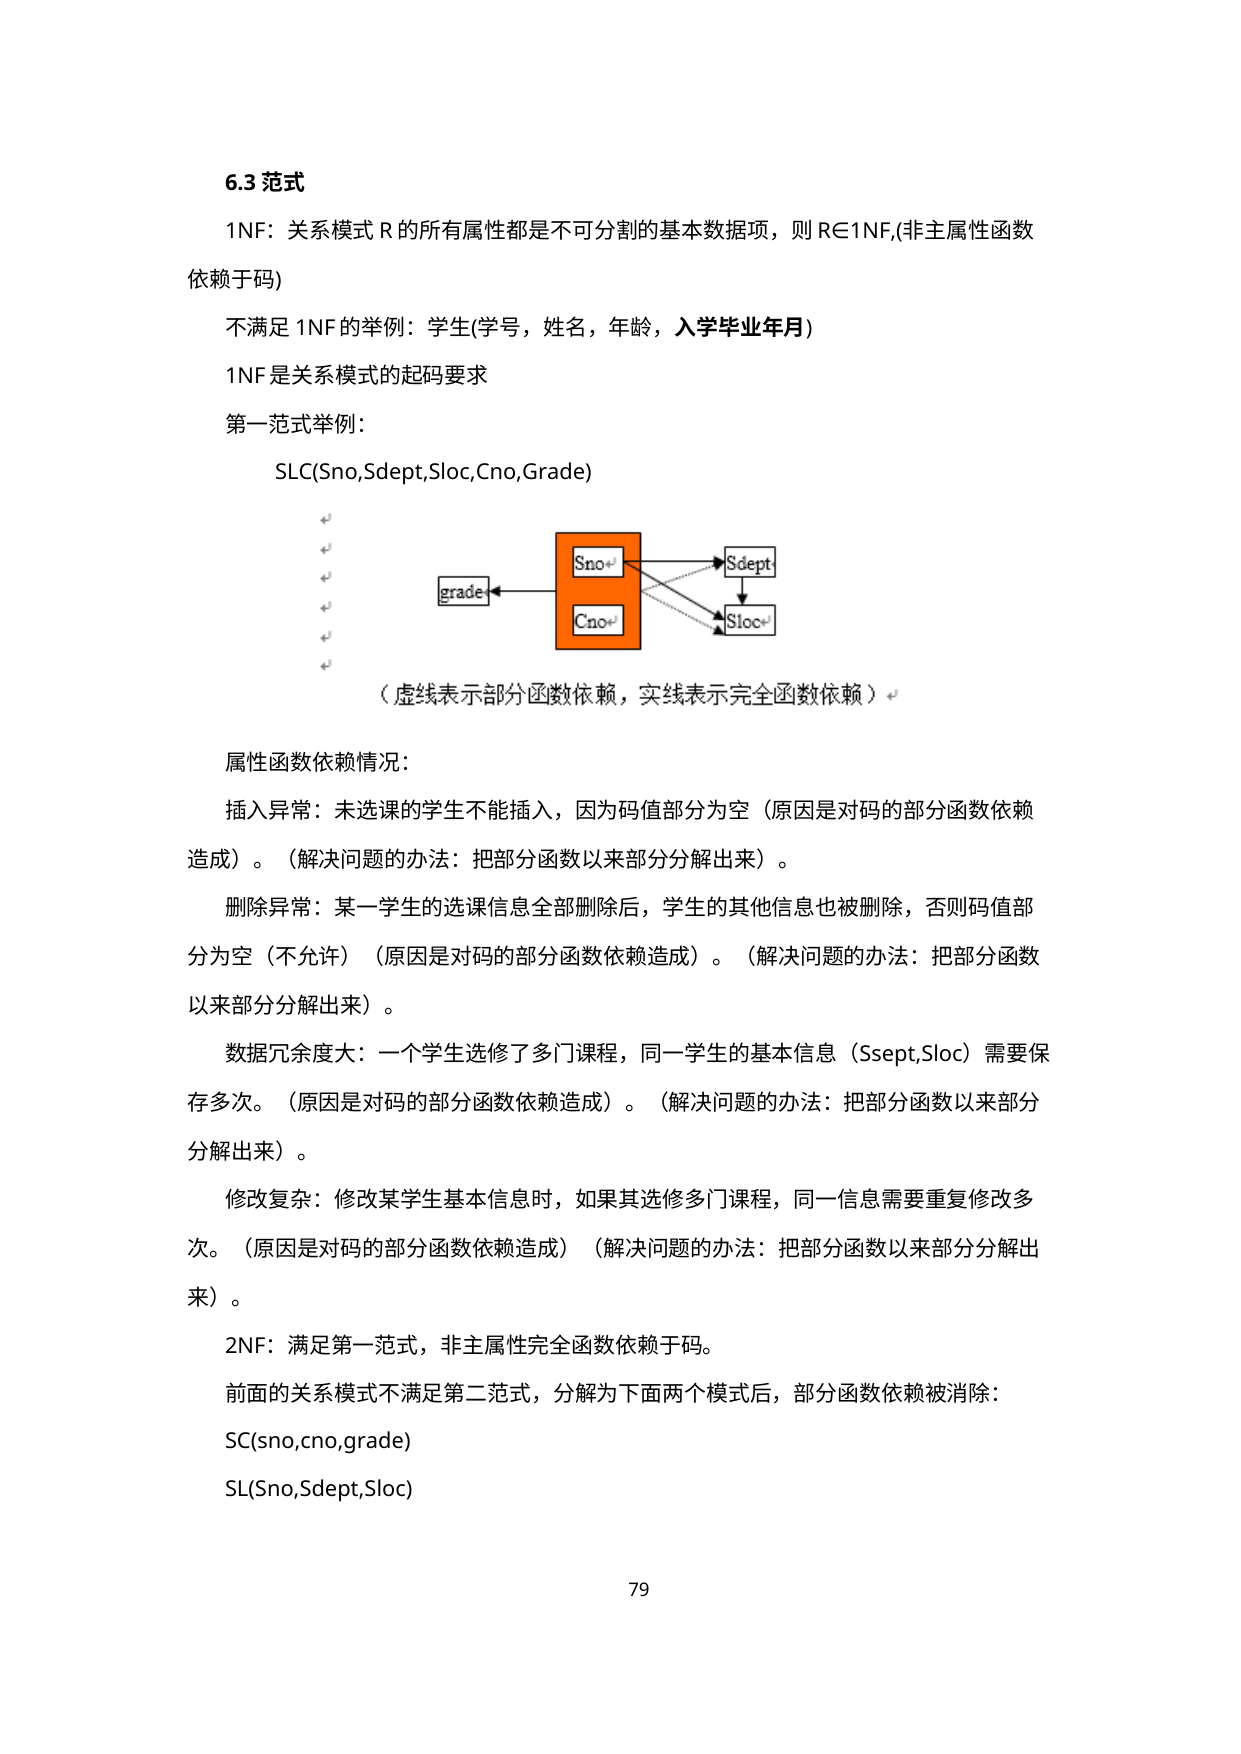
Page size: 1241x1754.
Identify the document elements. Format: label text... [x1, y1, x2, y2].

picture [313, 502, 1014, 710]
text SC(sno,cno,grade) [187, 1424, 1053, 1457]
text 1NF：关系模式R的所有属性都是不可分割的基本数据项，则R∈1NF,(非主属性函数依赖于码) [187, 213, 1053, 294]
text 第一范式举例： [187, 406, 1053, 439]
text SL(Sno,Sdept,Sloc) [187, 1471, 1053, 1504]
text 数据冗余度大：一个学生选修了多门课程，同一学生的基本信息（Ssept,Sloc）需要保存多次。（原因是对码的部分函数依赖造成）。（解决问题的办法：把部分函数以来部分分解出来）。 [187, 1036, 1053, 1166]
text 6.3 范式 [187, 164, 1053, 197]
text 属性函数依赖情况： [187, 744, 1053, 777]
text 删除异常：某一学生的选课信息全部删除后，学生的其他信息也被删除，否则码值部分为空（不允许）（原因是对码的部分函数依赖造成）。（解决问题的办法：把部分函数以来部分分解出来）。 [187, 890, 1053, 1020]
text SLC(Sno,Sdept,Sloc,Cno,Grade) [231, 455, 1053, 487]
text 1NF是关系模式的起码要求 [187, 358, 1053, 391]
text 不满足1NF的举例：学生(学号，姓名，年龄，入学毕业年月) [187, 310, 1053, 342]
text 2NF：满足第一范式，非主属性完全函数依赖于码。 [187, 1327, 1053, 1360]
text 前面的关系模式不满足第二范式，分解为下面两个模式后，部分函数依赖被消除： [187, 1376, 1053, 1408]
text 插入异常：未选课的学生不能插入，因为码值部分为空（原因是对码的部分函数依赖造成）。（解决问题的办法：把部分函数以来部分分解出来）。 [187, 793, 1053, 874]
text 修改复杂：修改某学生基本信息时，如果其选修多门课程，同一信息需要重复修改多次。（原因是对码的部分函数依赖造成）（解决问题的办法：把部分函数以来部分分解出来）。 [187, 1182, 1053, 1312]
